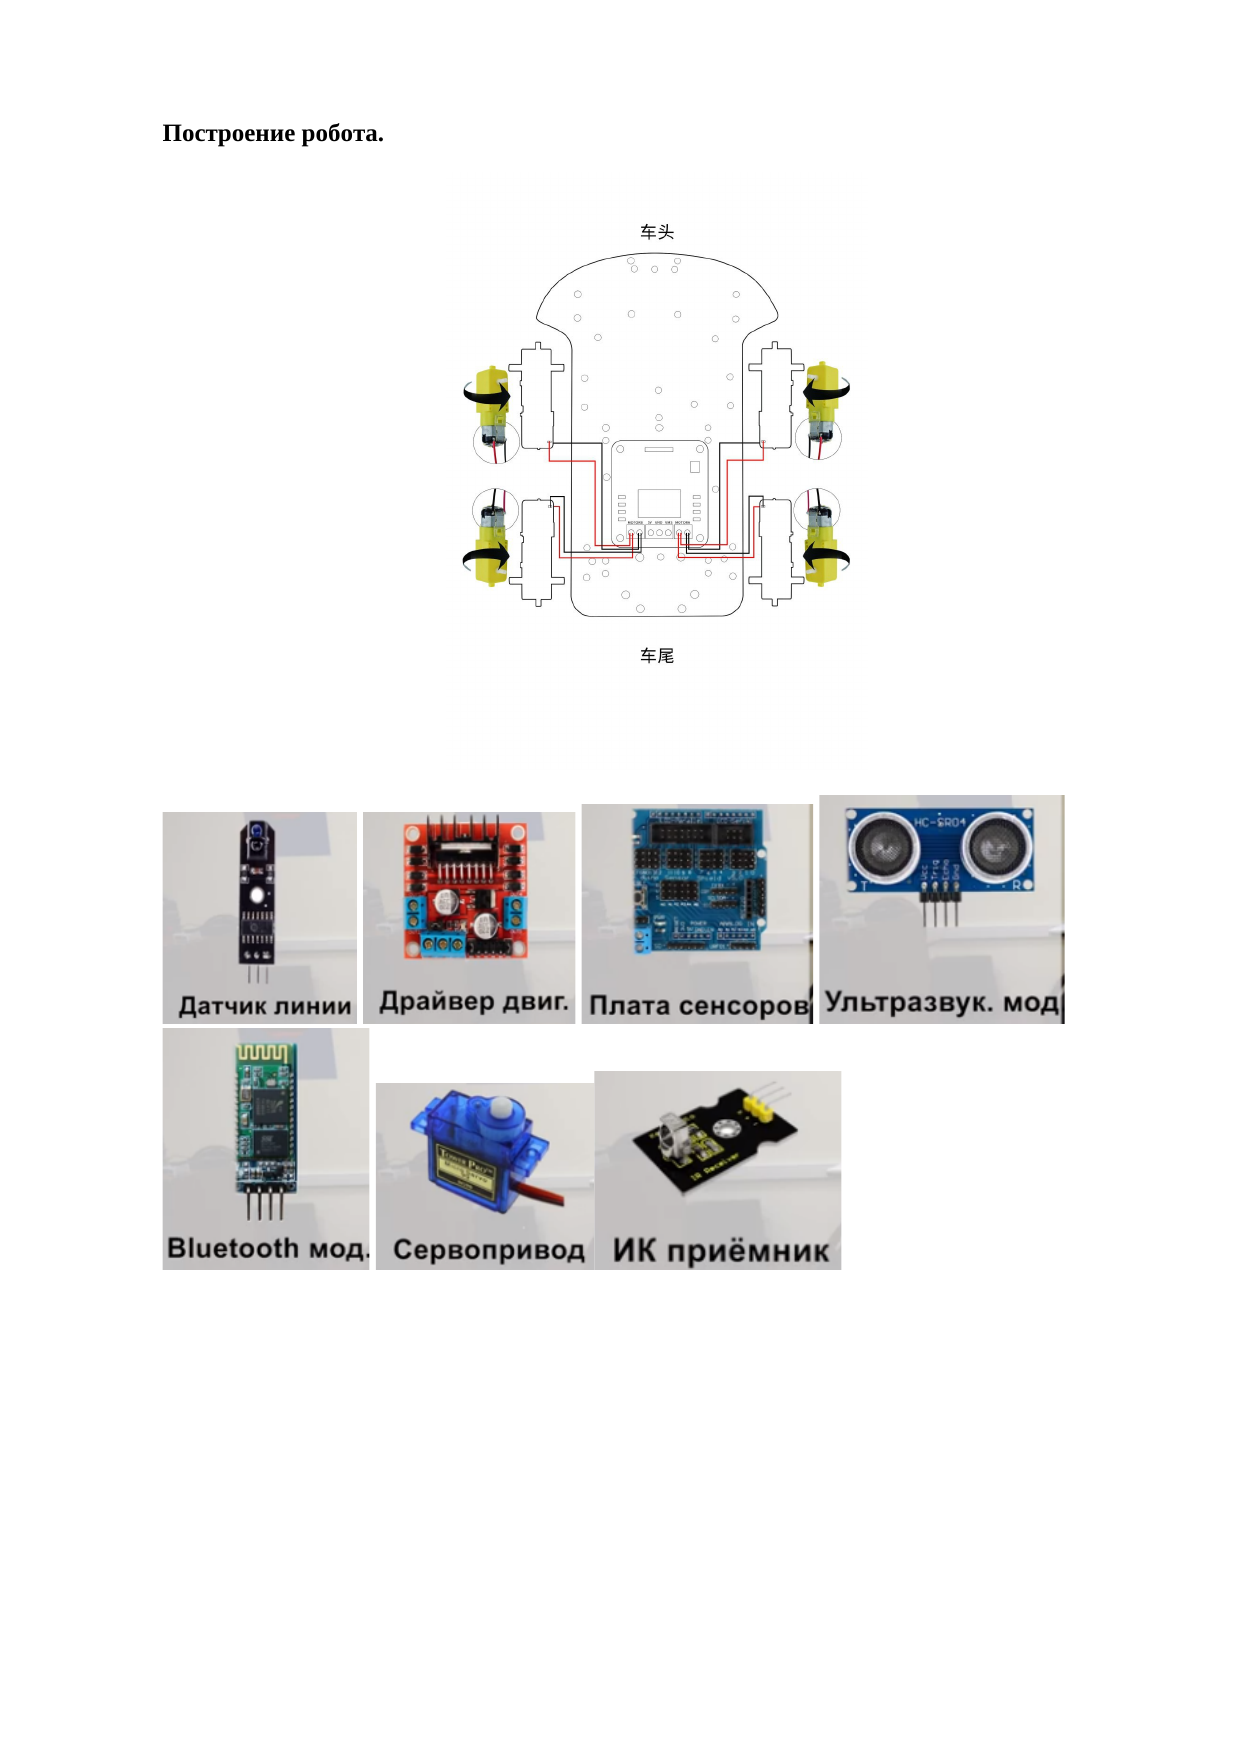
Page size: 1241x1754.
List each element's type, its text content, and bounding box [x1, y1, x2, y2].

text Построение робота. [162, 118, 1152, 147]
picture [581, 804, 814, 1024]
picture [819, 795, 1065, 1024]
picture [162, 812, 357, 1024]
picture [375, 1071, 842, 1270]
picture [363, 812, 576, 1024]
picture [162, 1028, 370, 1270]
picture [446, 172, 869, 770]
